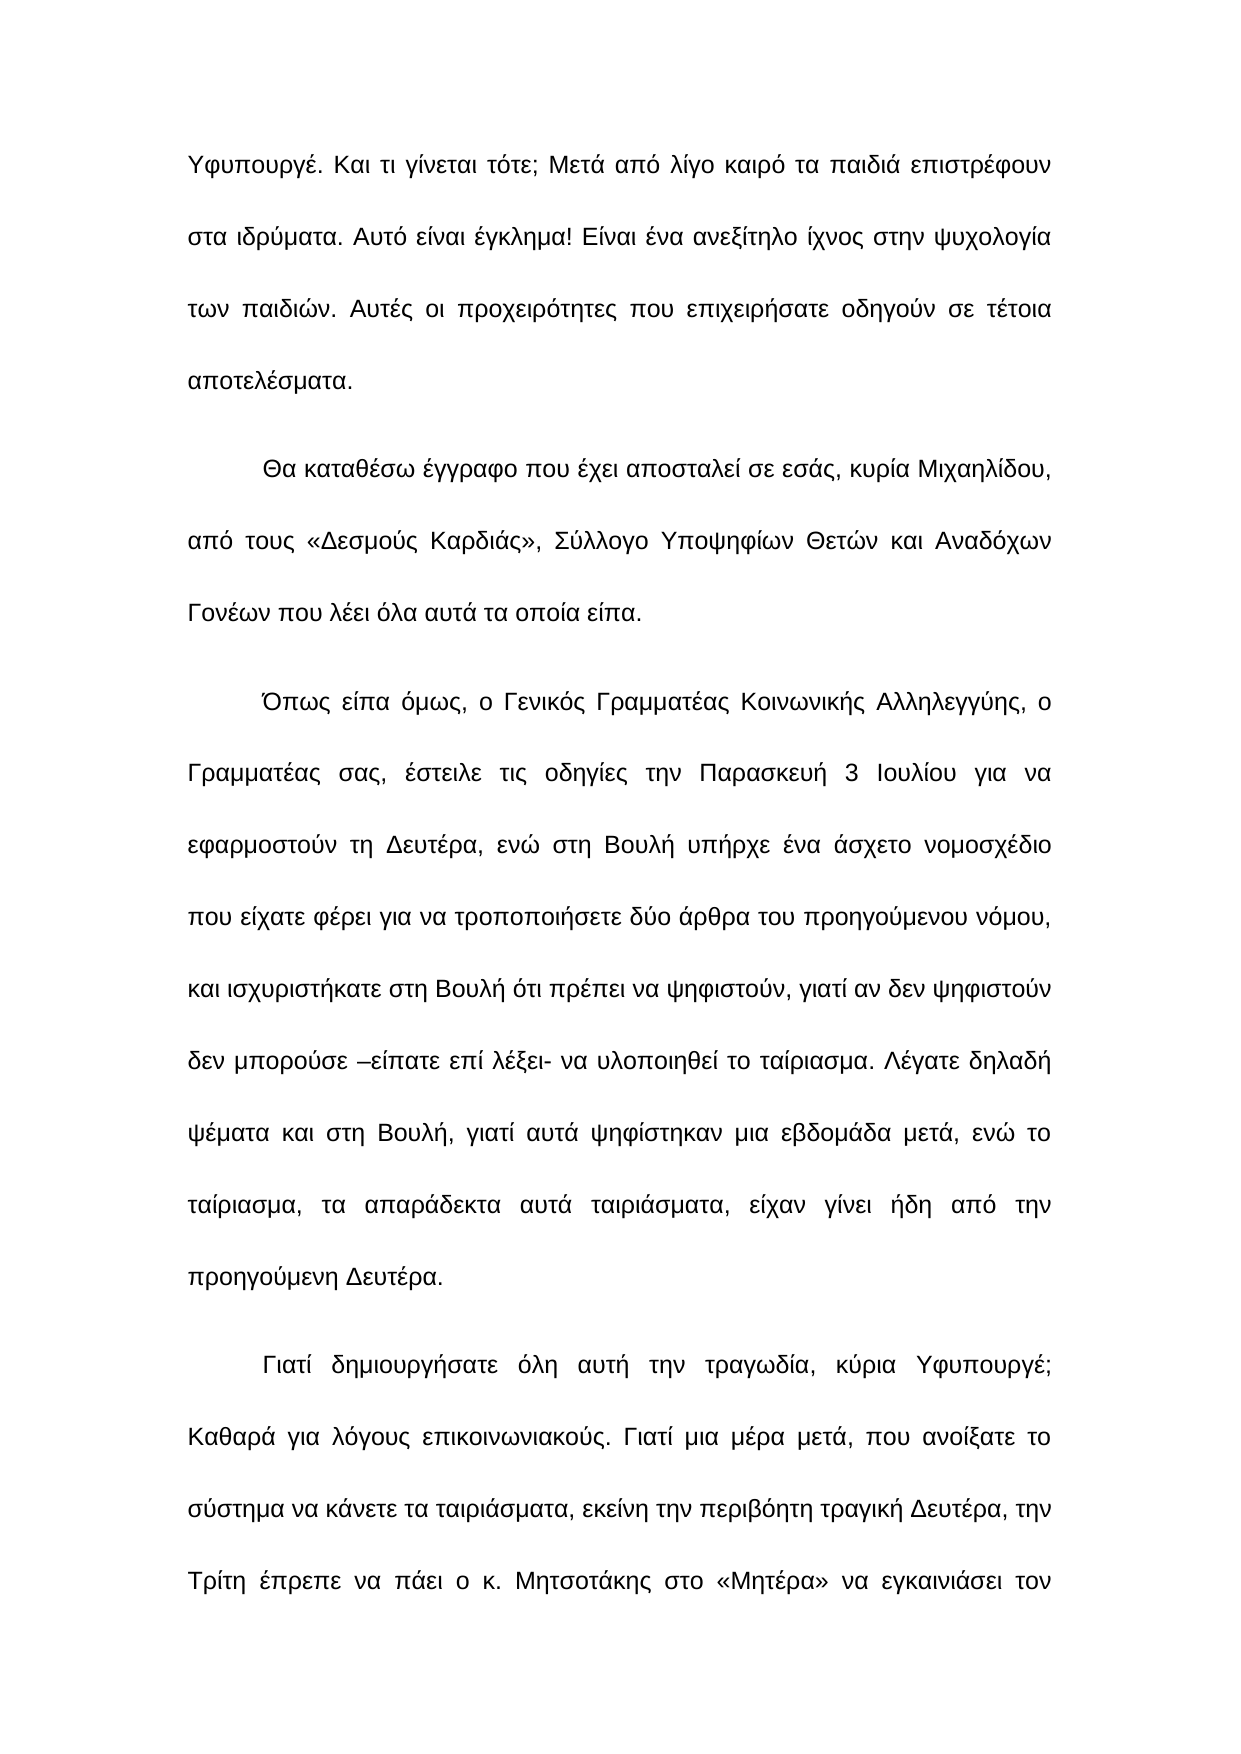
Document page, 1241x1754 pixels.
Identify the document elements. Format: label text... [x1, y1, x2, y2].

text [187, 1350, 1053, 1594]
text Θα καταθέσω έγγραφο που έχει αποσταλεί σε εσάς, κυρία Μιχαηλίδου, από τους «Δεσμούς Καρδιάς», Σύλλογο Υποψηφίων Θετών και Αναδόχων Γονέων που λέει όλα αυτά τα οποία είπα. [187, 454, 1053, 627]
text Όπως είπα όμως, ο Γενικός Γραμματέας Κοινωνικής Αλληλεγγύης, ο Γραμματέας σας, έστειλε τις οδηγίες την Παρασκευή 3 Ιουλίου για να εφαρμοστούν τη Δευτέρα, ενώ στη Βουλή υπήρχε ένα άσχετο νομοσχέδιο που είχατε φέρει για να τροποποιήσετε δύο άρθρα του προηγούμενου νόμου, και ισχυριστήκατε στη Βουλή ότι πρέπει να ψηφιστούν, γιατί αν δεν ψηφιστούν δεν μπορούσε –είπατε επί λέξει- να υλοποιηθεί το ταίριασμα. Λέγατε δηλαδή ψέματα και στη Βουλή, γιατί αυτά ψηφίστηκαν μια εβδομάδα μετά, ενώ το ταίριασμα, τα απαράδεκτα αυτά ταιριάσματα, είχαν γίνει ήδη από την προηγούμενη Δευτέρα. [187, 686, 1053, 1290]
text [187, 150, 1053, 394]
